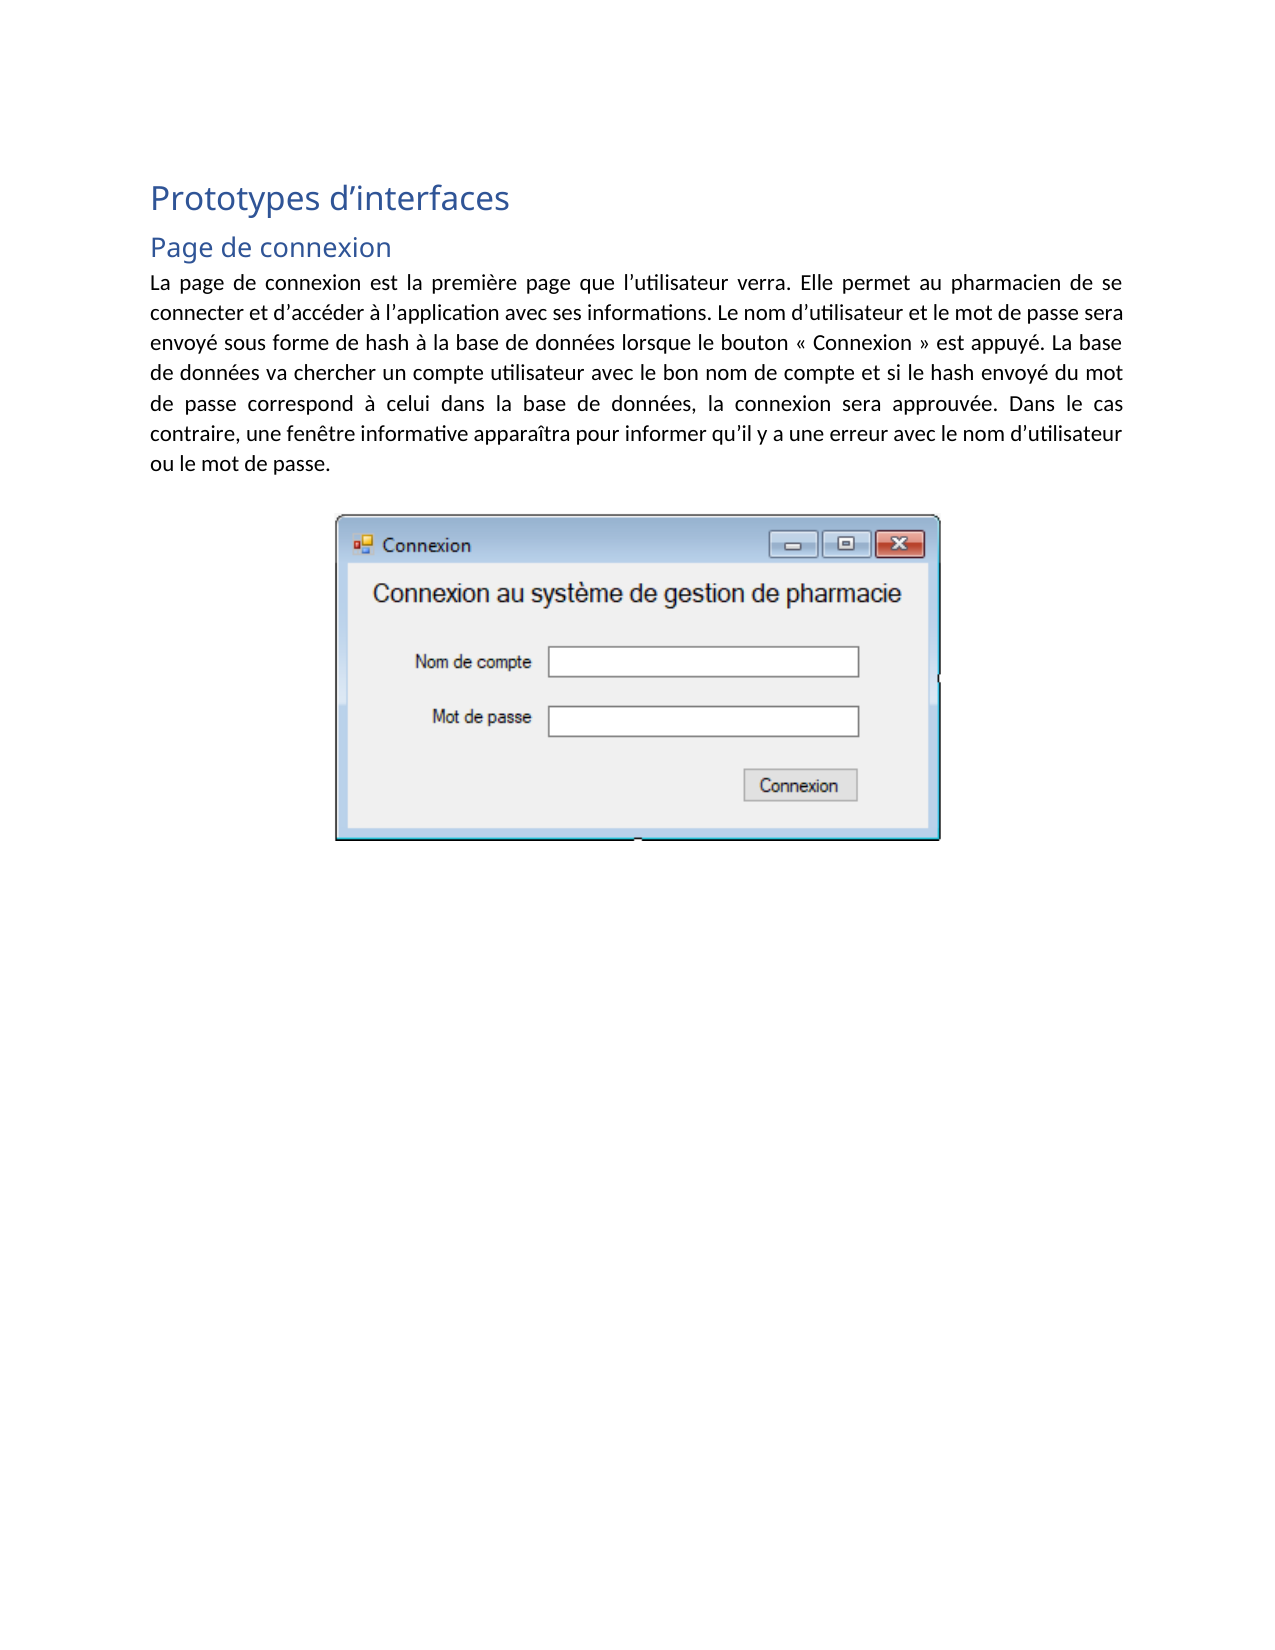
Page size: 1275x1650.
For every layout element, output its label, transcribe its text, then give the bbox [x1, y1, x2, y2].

text La page de connexion est la première page que l’utilisateur verra. Elle permet au pharmacien de se connecter et d’accéder à l’application avec ses informations. Le nom d’utilisateur et le mot de passe sera envoyé sous forme de hash à la base de données lorsque le bouton « Connexion » est appuyé. La base de données va chercher un compte utilisateur avec le bon nom de compte et si le hash envoyé du mot de passe correspond à celui dans la base de données, la connexion sera approuvée. Dans le cas contraire, une fenêtre informative apparaîtra pour informer qu’il y a une erreur avec le nom d’utilisateur ou le mot de passe. [150, 268, 1125, 477]
subtitle Prototypes d’interfaces [150, 175, 1125, 220]
picture [334, 513, 941, 841]
subtitle Page de connexion [150, 228, 1125, 265]
